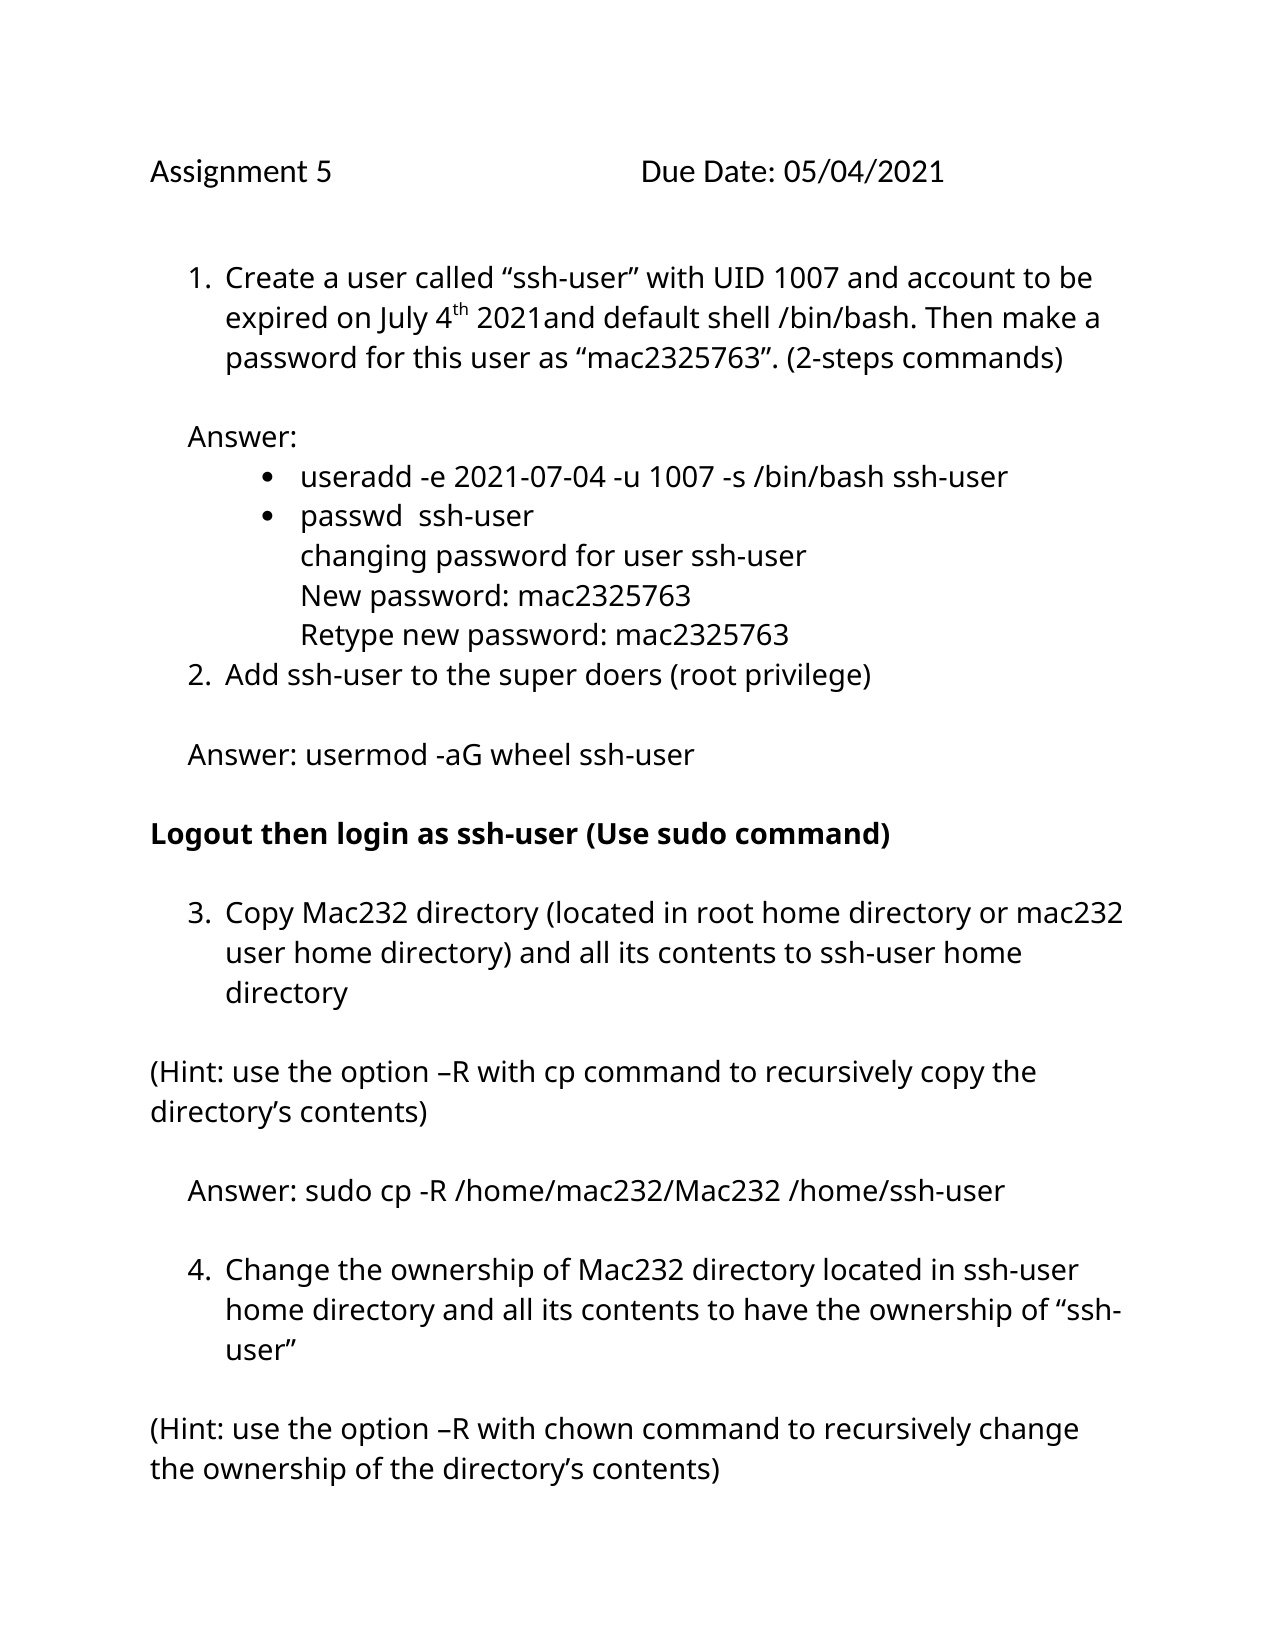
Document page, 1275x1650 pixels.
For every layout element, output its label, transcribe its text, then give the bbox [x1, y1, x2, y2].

text Answer: sudo cp -R /home/mac232/Mac232 /home/ssh-user [150, 1170, 1125, 1210]
text (Hint: use the option –R with chown command to recursively change the ownership of the directory’s contents) [150, 1408, 1125, 1488]
list New password: mac2325763 [300, 575, 1125, 615]
list Retype new password: mac2325763 [300, 615, 1125, 654]
list Copy Mac232 directory (located in root home directory or mac232 user home directory) and all its contents to ssh-user home directory [187, 892, 1125, 1012]
list changing password for user ssh-user [300, 535, 1125, 575]
list useradd -e 2021-07-04 -u 1007 -s /bin/bash ssh-user [262, 456, 1125, 496]
list Create a user called “ssh-user” with UID 1007 and account to be expired on July 4th 2021and default shell /bin/bash. Then make a password for this user as “mac2325763”. (2-steps commands) [187, 257, 1125, 377]
text Assignment 5 Due Date: 05/04/2021 [150, 150, 1125, 191]
text Logout then login as ssh-user (Use sudo command) [150, 813, 1125, 853]
text (Hint: use the option –R with cp command to recursively copy the directory’s contents) [150, 1051, 1125, 1131]
list Change the ownership of Mac232 directory located in ssh-user home directory and all its contents to have the ownership of “ssh-user” [187, 1250, 1125, 1369]
list passwd ssh-user [262, 496, 1125, 535]
list Add ssh-user to the super doers (root privilege) [187, 654, 1125, 694]
text Answer: [150, 416, 1125, 456]
text Answer: usermod -aG wheel ssh-user [150, 734, 1125, 773]
